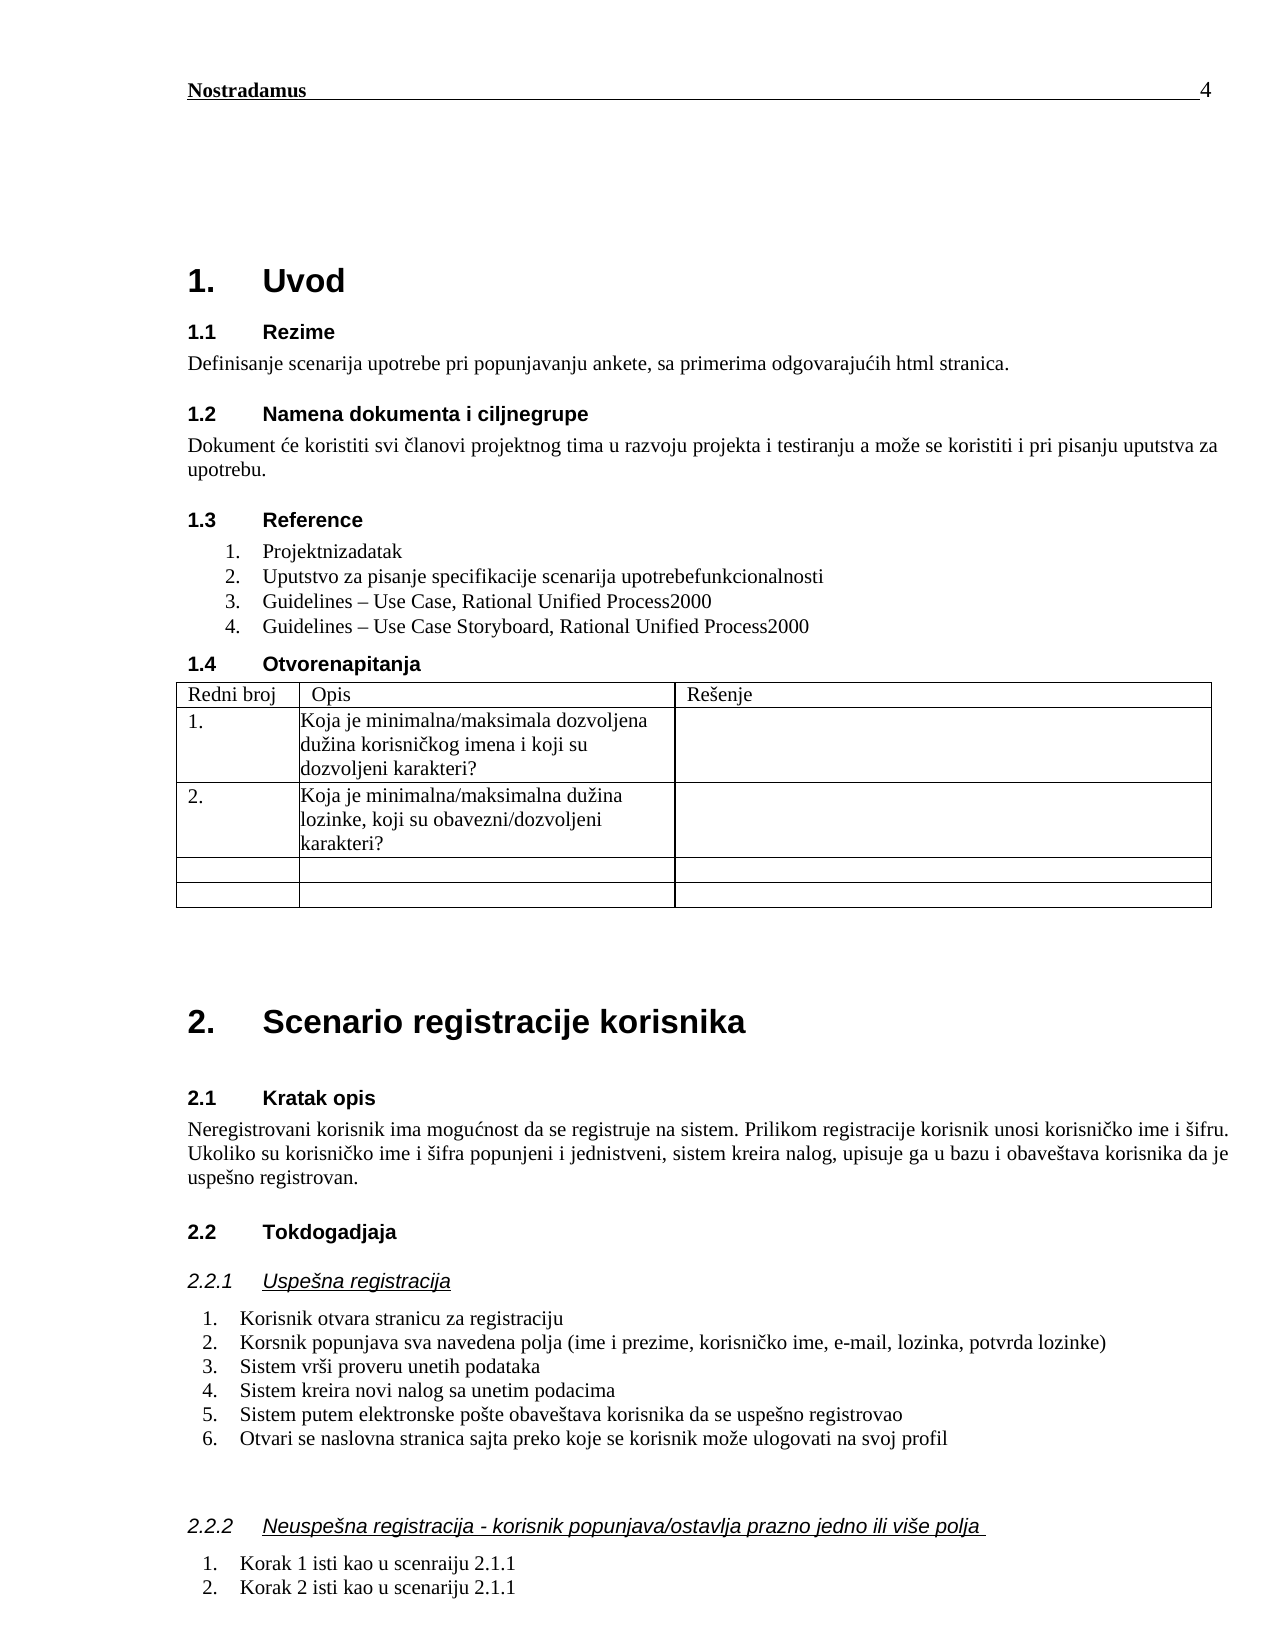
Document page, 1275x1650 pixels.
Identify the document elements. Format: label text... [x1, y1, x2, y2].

list Guidelines – Use Case Storyboard, Rational Unified Process2000 [225, 614, 1231, 638]
table_header Rešenje [676, 683, 1211, 707]
table_cell Koja je minimalna/maksimala dozvoljena dužina korisničkog imena i koji su dozvoljeni karakteri? [300, 708, 674, 782]
list Projektnizadatak [225, 538, 1231, 563]
list Korak 1 isti kao u scenraiju 2.1.1 [202, 1551, 1231, 1574]
subtitle Otvorenapitanja [187, 652, 1231, 676]
subtitle 2.1 Kratak opis [187, 1085, 1231, 1109]
text Otvari se naslovna stranica sajta preko koje se korisnik može ulogovati na svoj profil [202, 1426, 1231, 1450]
text Sistem putem elektronske pošte obaveštava korisnika da se uspešno registrovao [202, 1402, 1231, 1426]
subtitle Rezime [187, 320, 1231, 344]
table_cell 2. [177, 783, 299, 857]
subtitle Reference [187, 507, 1231, 531]
text Neregistrovani korisnik ima mogućnost da se registruje na sistem. Prilikom registracije korisnik unosi korisničko ime i šifru. Ukoliko su korisničko ime i šifra popunjeni i jednistveni, sistem kreira nalog, upisuje ga u bazu i obaveštava korisnika da je uspešno registrovan. [187, 1116, 1231, 1189]
table_cell [177, 883, 299, 907]
text Definisanje scenarija upotrebe pri popunjavanju ankete, sa primerima odgovarajućih html stranica. [187, 351, 1231, 375]
table_cell Koja je minimalna/maksimalna dužina lozinke, koji su obavezni/dozvoljeni karakteri? [300, 783, 674, 857]
text Sistem vrši proveru unetih podataka [202, 1354, 1231, 1378]
text Neuspešna registracija - korisnik popunjava/ostavlja prazno jedno ili više polja [187, 1514, 1231, 1538]
table_header Redni broj [177, 683, 299, 707]
list Guidelines – Use Case, Rational Unified Process2000 [225, 589, 1231, 613]
subtitle Scenario registracije korisnika [187, 1002, 1231, 1041]
text Dokument će koristiti svi članovi projektnog tima u razvoju projekta i testiranju a može se koristiti i pri pisanju uputstva za upotrebu. [187, 433, 1219, 481]
subtitle Namena dokumenta i ciljnegrupe [187, 402, 1231, 426]
subtitle 2.2 Tokdogadjaja [187, 1220, 1231, 1244]
table_cell [676, 883, 1211, 907]
table_cell [300, 883, 674, 907]
text Korisnik otvara stranicu za registraciju [202, 1306, 1231, 1329]
text Korsnik popunjava sva navedena polja (ime i prezime, korisničko ime, e-mail, lozinka, potvrda lozinke) [202, 1329, 1231, 1354]
table_cell 1. [177, 708, 299, 782]
text Uspešna registracija [187, 1269, 1231, 1293]
table_header Opis [300, 683, 674, 707]
table_cell [177, 858, 299, 882]
text Uvod [187, 262, 1231, 300]
list Uputstvo za pisanje specifikacije scenarija upotrebefunkcionalnosti [225, 564, 1231, 588]
text Sistem kreira novi nalog sa unetim podacima [202, 1378, 1231, 1402]
table_cell [676, 783, 1211, 857]
list Korak 2 isti kao u scenariju 2.1.1 [202, 1574, 1231, 1599]
table_cell [300, 858, 674, 882]
table_cell [676, 858, 1211, 882]
table_cell [676, 708, 1211, 782]
